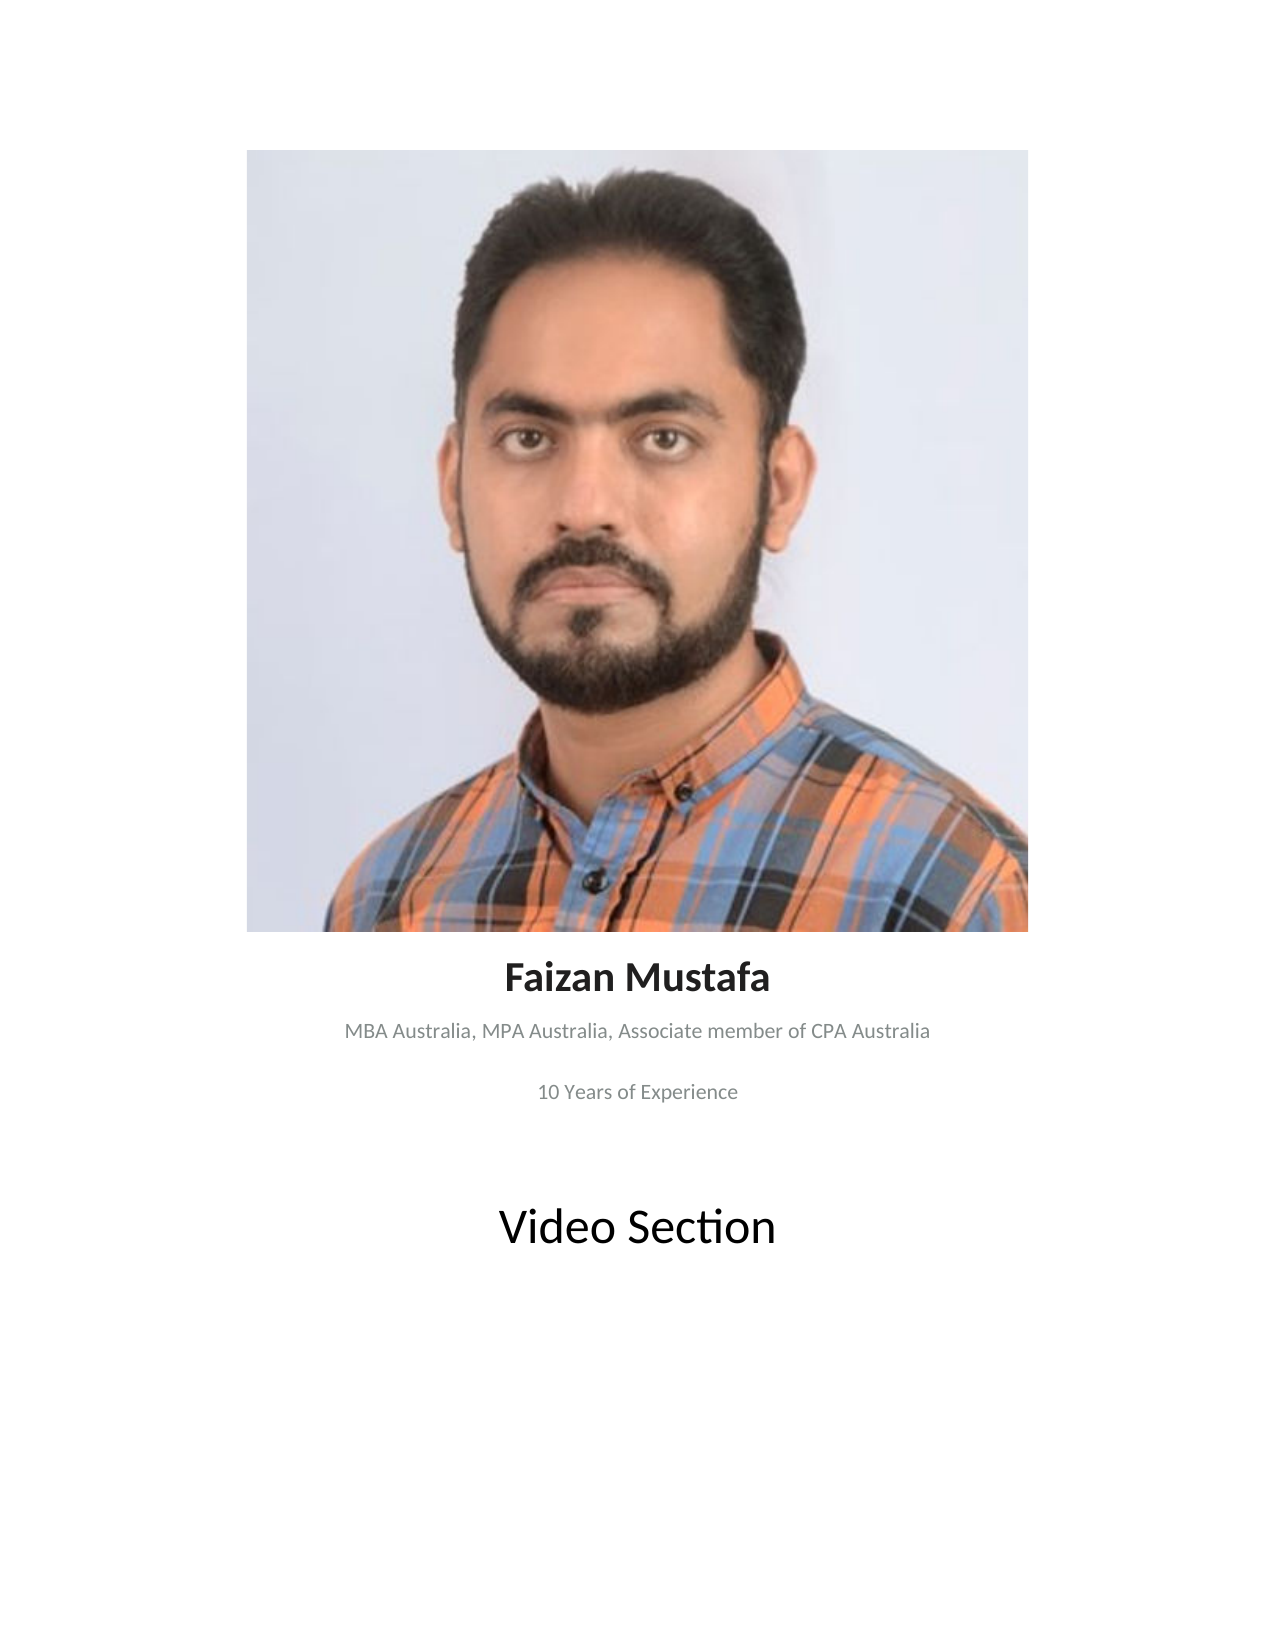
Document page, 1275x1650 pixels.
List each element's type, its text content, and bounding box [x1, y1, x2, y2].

text MBA Australia, MPA Australia, Associate member of CPA Australia [150, 1006, 1125, 1044]
text Video Section [150, 1194, 1125, 1256]
subtitle Faizan Mustafa [150, 950, 1125, 1002]
text 10 Years of Experience [150, 1067, 1125, 1105]
picture [246, 150, 1029, 932]
